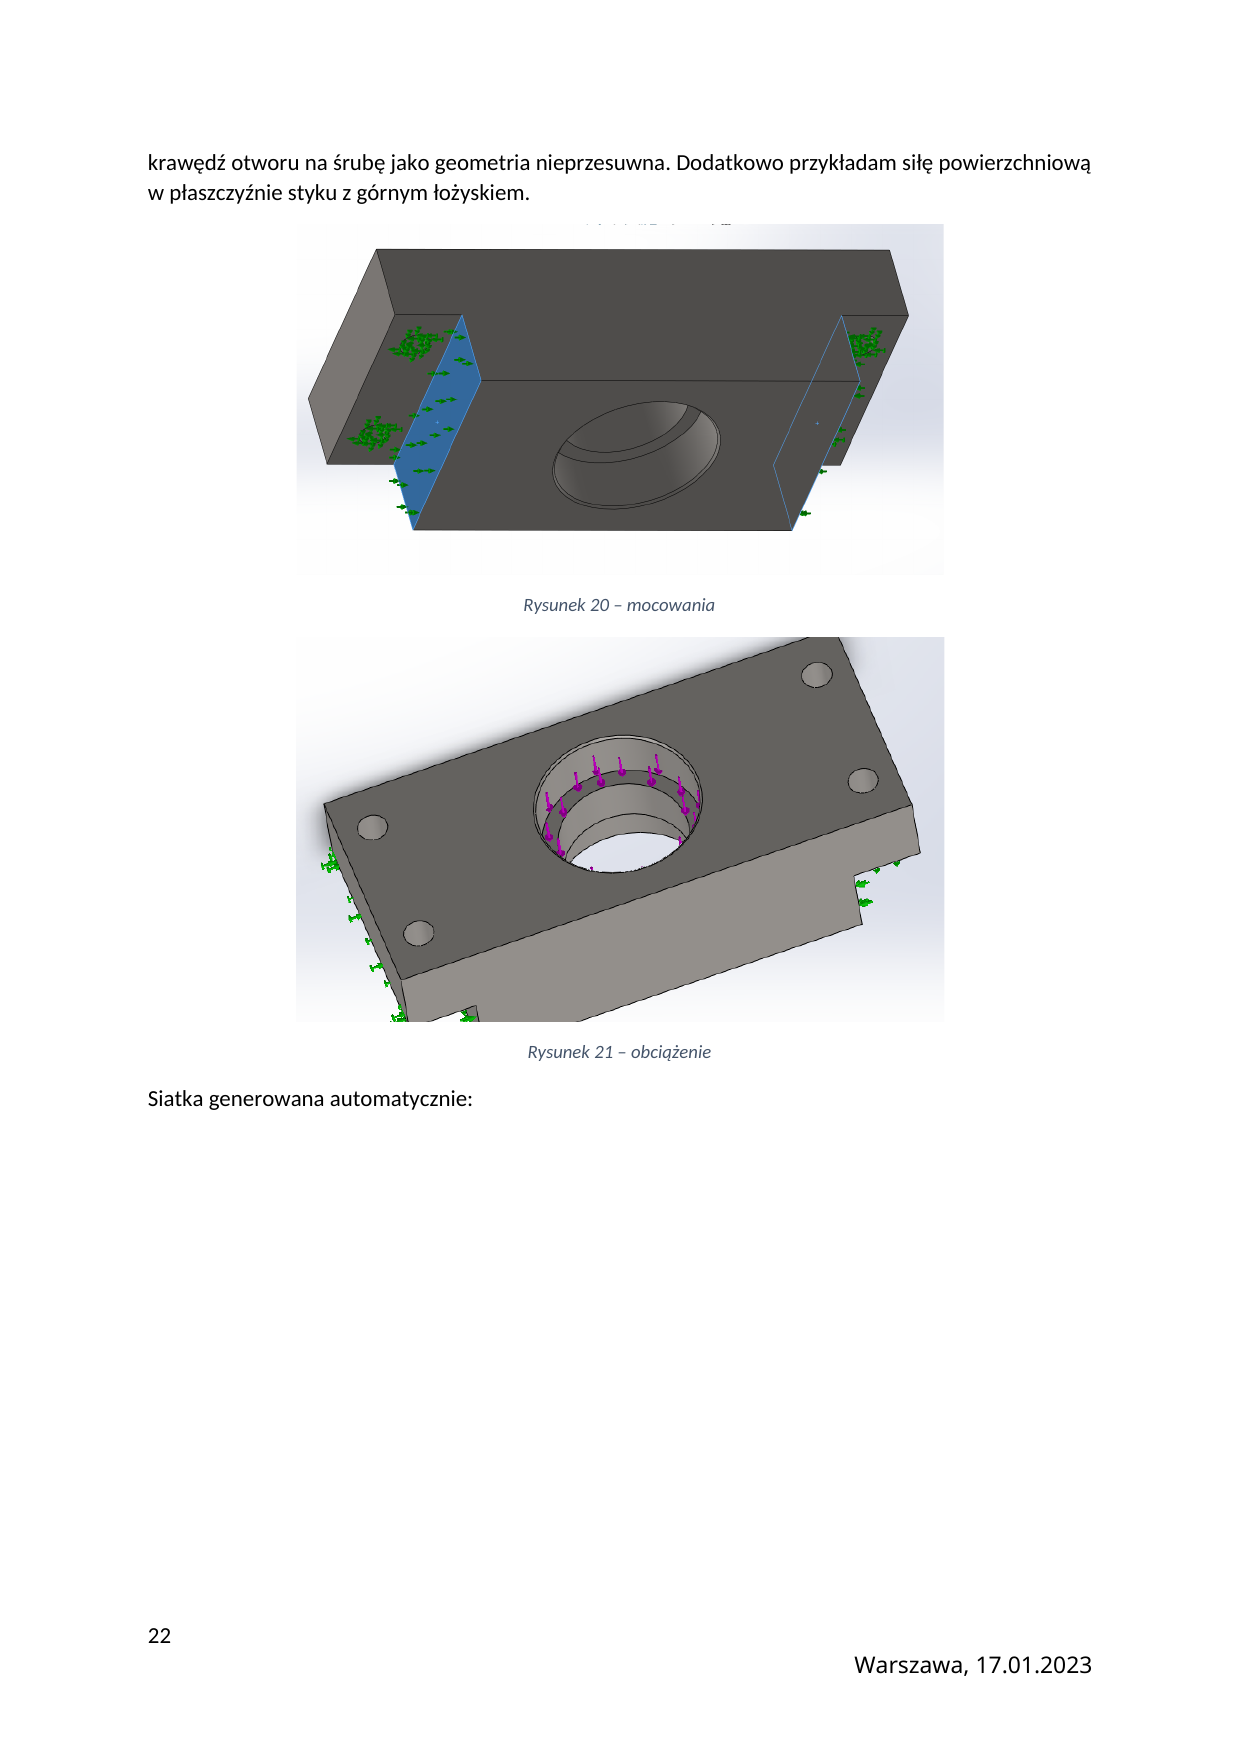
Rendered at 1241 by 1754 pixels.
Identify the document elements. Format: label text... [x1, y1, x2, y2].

text Siatka generowana automatycznie: [148, 1084, 1092, 1112]
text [148, 148, 1092, 206]
picture [296, 224, 944, 575]
picture [296, 637, 945, 1022]
